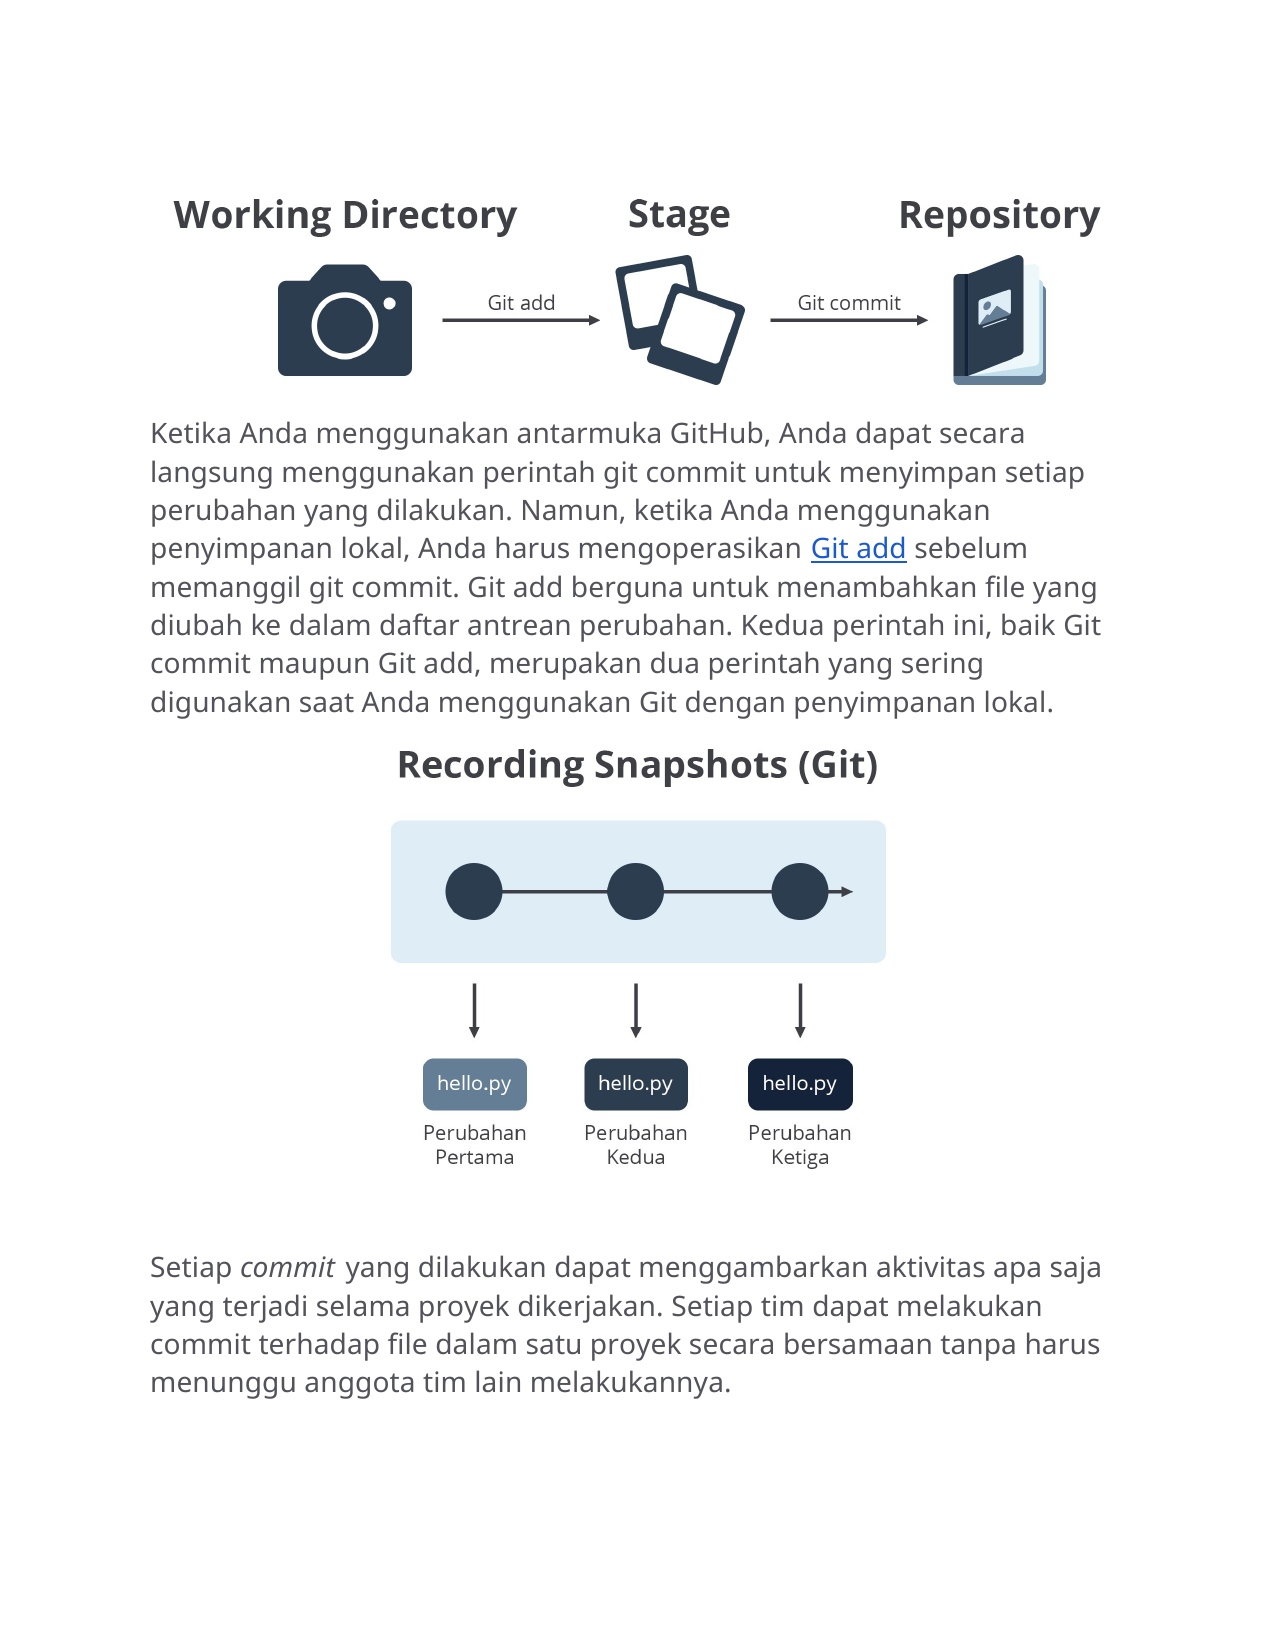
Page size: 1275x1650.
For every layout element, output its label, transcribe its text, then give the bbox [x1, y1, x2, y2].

text Setiap commit yang dilakukan dapat menggambarkan aktivitas apa saja yang terjadi selama proyek dikerjakan. Setiap tim dapat melakukan commit terhadap file dalam satu proyek secara bersamaan tanpa harus menunggu anggota tim lain melakukannya. [150, 1247, 1125, 1401]
text Ketika Anda menggunakan antarmuka GitHub, Anda dapat secara langsung menggunakan perintah git commit untuk menyimpan setiap perubahan yang dilakukan. Namun, ketika Anda menggunakan penyimpanan lokal, Anda harus mengoperasikan Git add sebelum memanggil git commit. Git add berguna untuk menambahkan file yang diubah ke dalam daftar antrean perubahan. Kedua perintah ini, baik Git commit maupun Git add, merupakan dua perintah yang sering digunakan saat Anda menggunakan Git dengan penyimpanan lokal. [150, 413, 1125, 720]
picture [150, 749, 1125, 1169]
picture [150, 199, 1125, 385]
